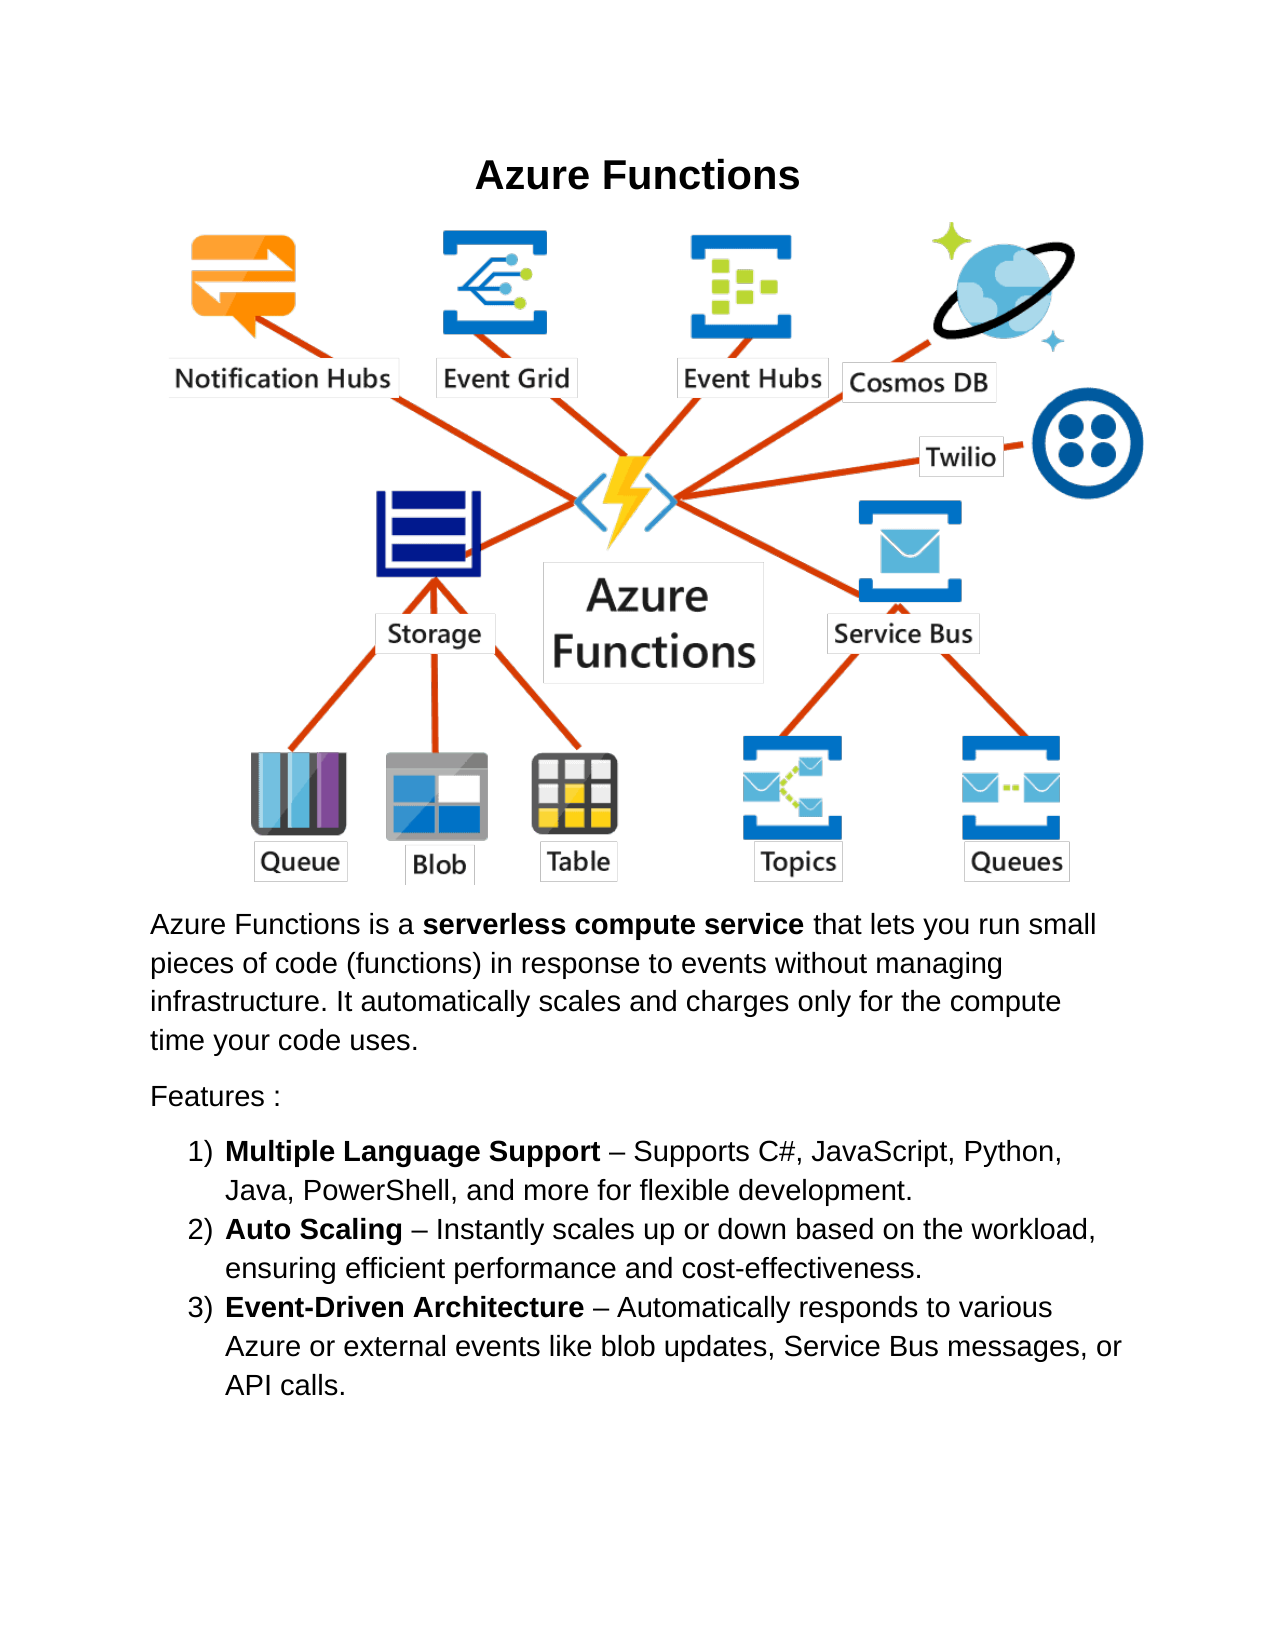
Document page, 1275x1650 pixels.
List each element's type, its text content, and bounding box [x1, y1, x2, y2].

list Multiple Language Support – Supports C#, JavaScript, Python, Java, PowerShell, and more for flexible development. [187, 1134, 1125, 1207]
text Azure Functions [150, 150, 1125, 198]
text Azure Functions is a serverless compute service that lets you run small pieces of code (functions) in response to events without managing infrastructure. It automatically scales and charges only for the compute time your code uses. [150, 907, 1125, 1057]
list Auto Scaling – Instantly scales up or down based on the workload, ensuring efficient performance and cost-effectiveness. [187, 1212, 1125, 1284]
text Features : [150, 1079, 1125, 1112]
list Event-Driven Architecture – Automatically responds to various Azure or external events like blob updates, Service Bus messages, or API calls. [187, 1290, 1125, 1401]
